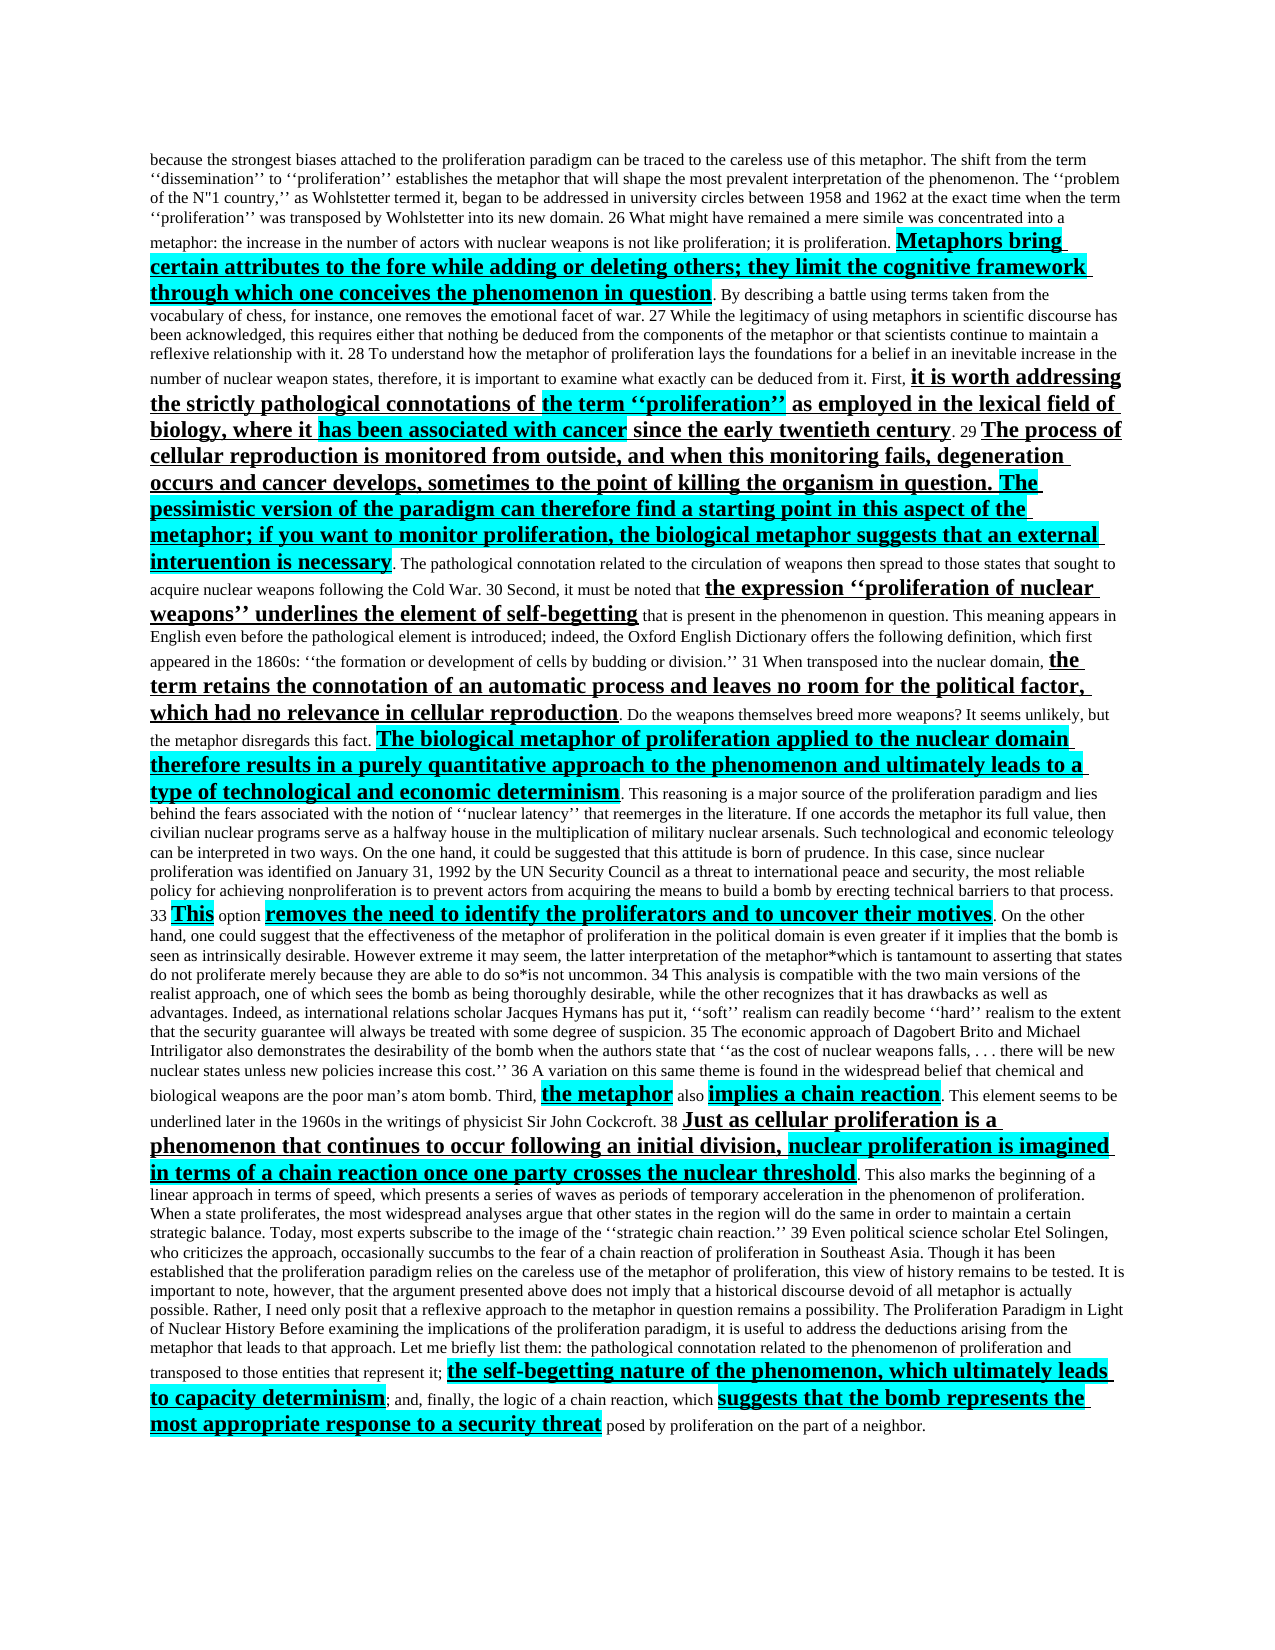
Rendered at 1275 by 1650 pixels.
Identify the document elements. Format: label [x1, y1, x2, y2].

text [150, 150, 1125, 1437]
